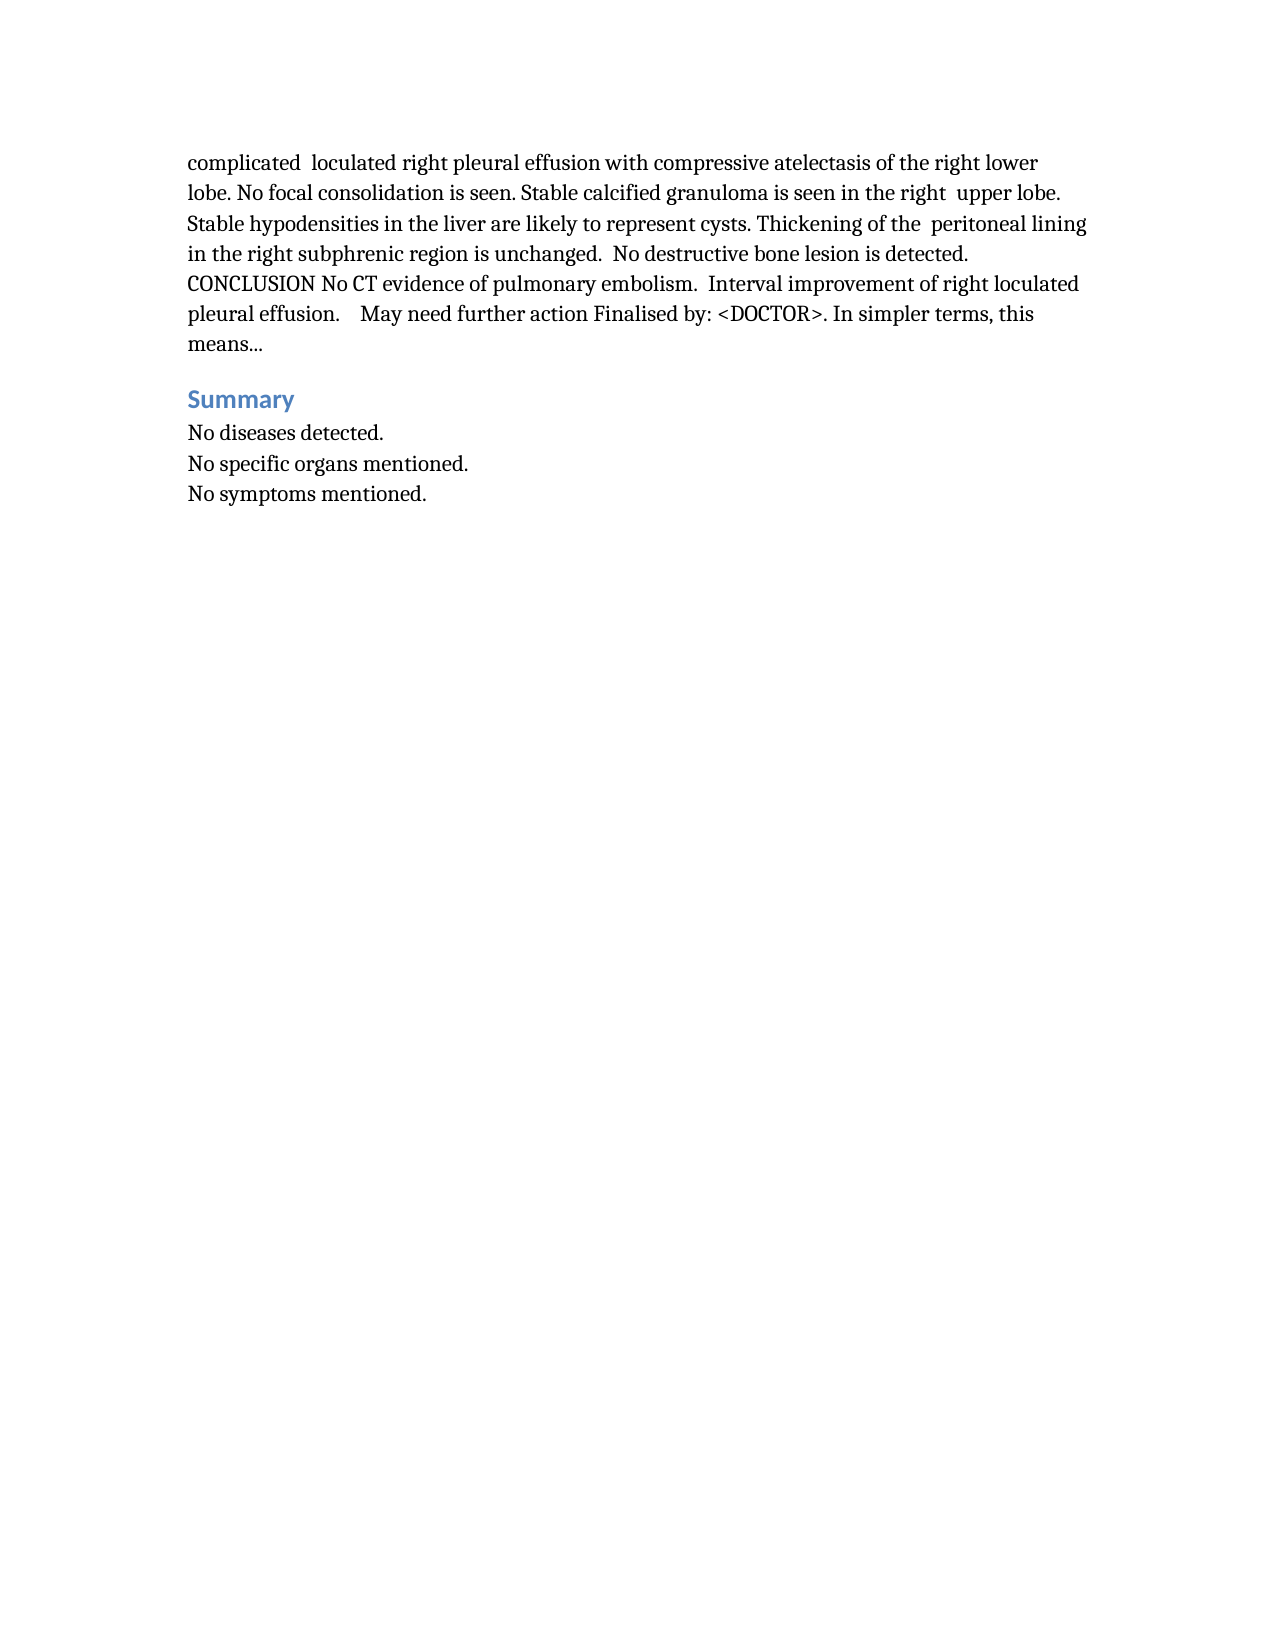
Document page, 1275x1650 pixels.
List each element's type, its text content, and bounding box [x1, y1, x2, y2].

subtitle Summary [187, 382, 1087, 415]
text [187, 150, 1087, 358]
text No diseases detected. No specific organs mentioned. No symptoms mentioned. [187, 420, 1087, 507]
